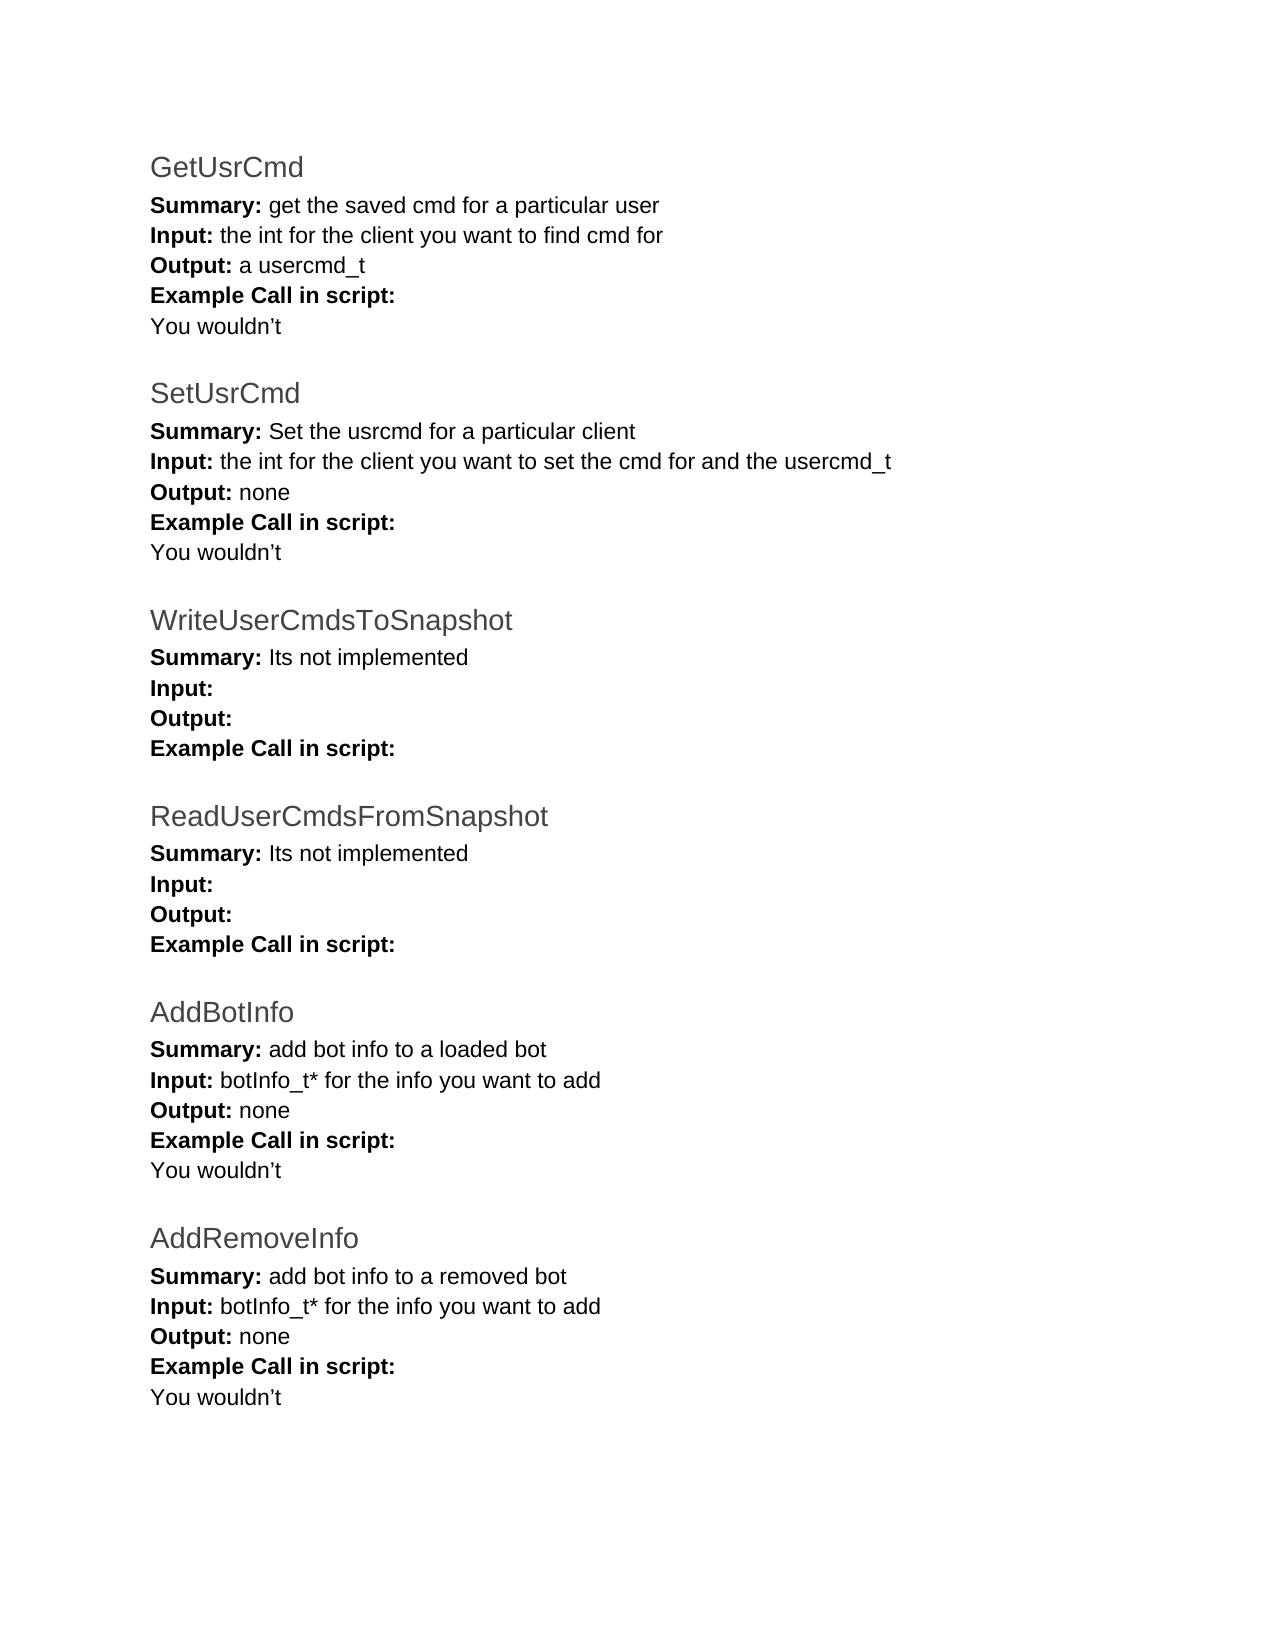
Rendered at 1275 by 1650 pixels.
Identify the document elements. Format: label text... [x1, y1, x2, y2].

text Output: none [150, 478, 1125, 505]
text Output: none [150, 1323, 1125, 1349]
text Input: botInfo_t* for the info you want to add [150, 1293, 1125, 1319]
text Output: [150, 901, 1125, 927]
text Summary: add bot info to a loaded bot [150, 1036, 1125, 1063]
text Example Call in script: [150, 1127, 1125, 1153]
text Input: the int for the client you want to find cmd for [150, 222, 1125, 248]
text Example Call in script: [150, 1353, 1125, 1380]
text Input: [150, 871, 1125, 897]
text Example Call in script: [150, 931, 1125, 957]
text Summary: Its not implemented [150, 840, 1125, 867]
text Input: botInfo_t* for the info you want to add [150, 1067, 1125, 1093]
subtitle ReadUserCmdsFromSnapshot [150, 798, 1125, 832]
text Output: none [150, 1097, 1125, 1123]
text Output: [150, 705, 1125, 731]
subtitle WriteUserCmdsToSnapshot [150, 602, 1125, 636]
text Summary: add bot info to a removed bot [150, 1263, 1125, 1289]
text You wouldn’t [150, 539, 1125, 565]
text Example Call in script: [150, 735, 1125, 761]
subtitle GetUsrCmd [150, 150, 1125, 183]
text Input: the int for the client you want to set the cmd for and the usercmd_t [150, 448, 1125, 475]
subtitle AddBotInfo [150, 994, 1125, 1028]
subtitle AddRemoveInfo [150, 1221, 1125, 1254]
text Summary: get the saved cmd for a particular user [150, 192, 1125, 218]
text Input: [150, 674, 1125, 701]
text Summary: Set the usrcmd for a particular client [150, 418, 1125, 444]
text You wouldn’t [150, 1383, 1125, 1410]
subtitle SetUsrCmd [150, 376, 1125, 410]
text Example Call in script: [150, 282, 1125, 309]
text Output: a usercmd_t [150, 252, 1125, 279]
text Summary: Its not implemented [150, 644, 1125, 671]
text You wouldn’t [150, 1157, 1125, 1184]
text You wouldn’t [150, 313, 1125, 339]
text Example Call in script: [150, 509, 1125, 535]
